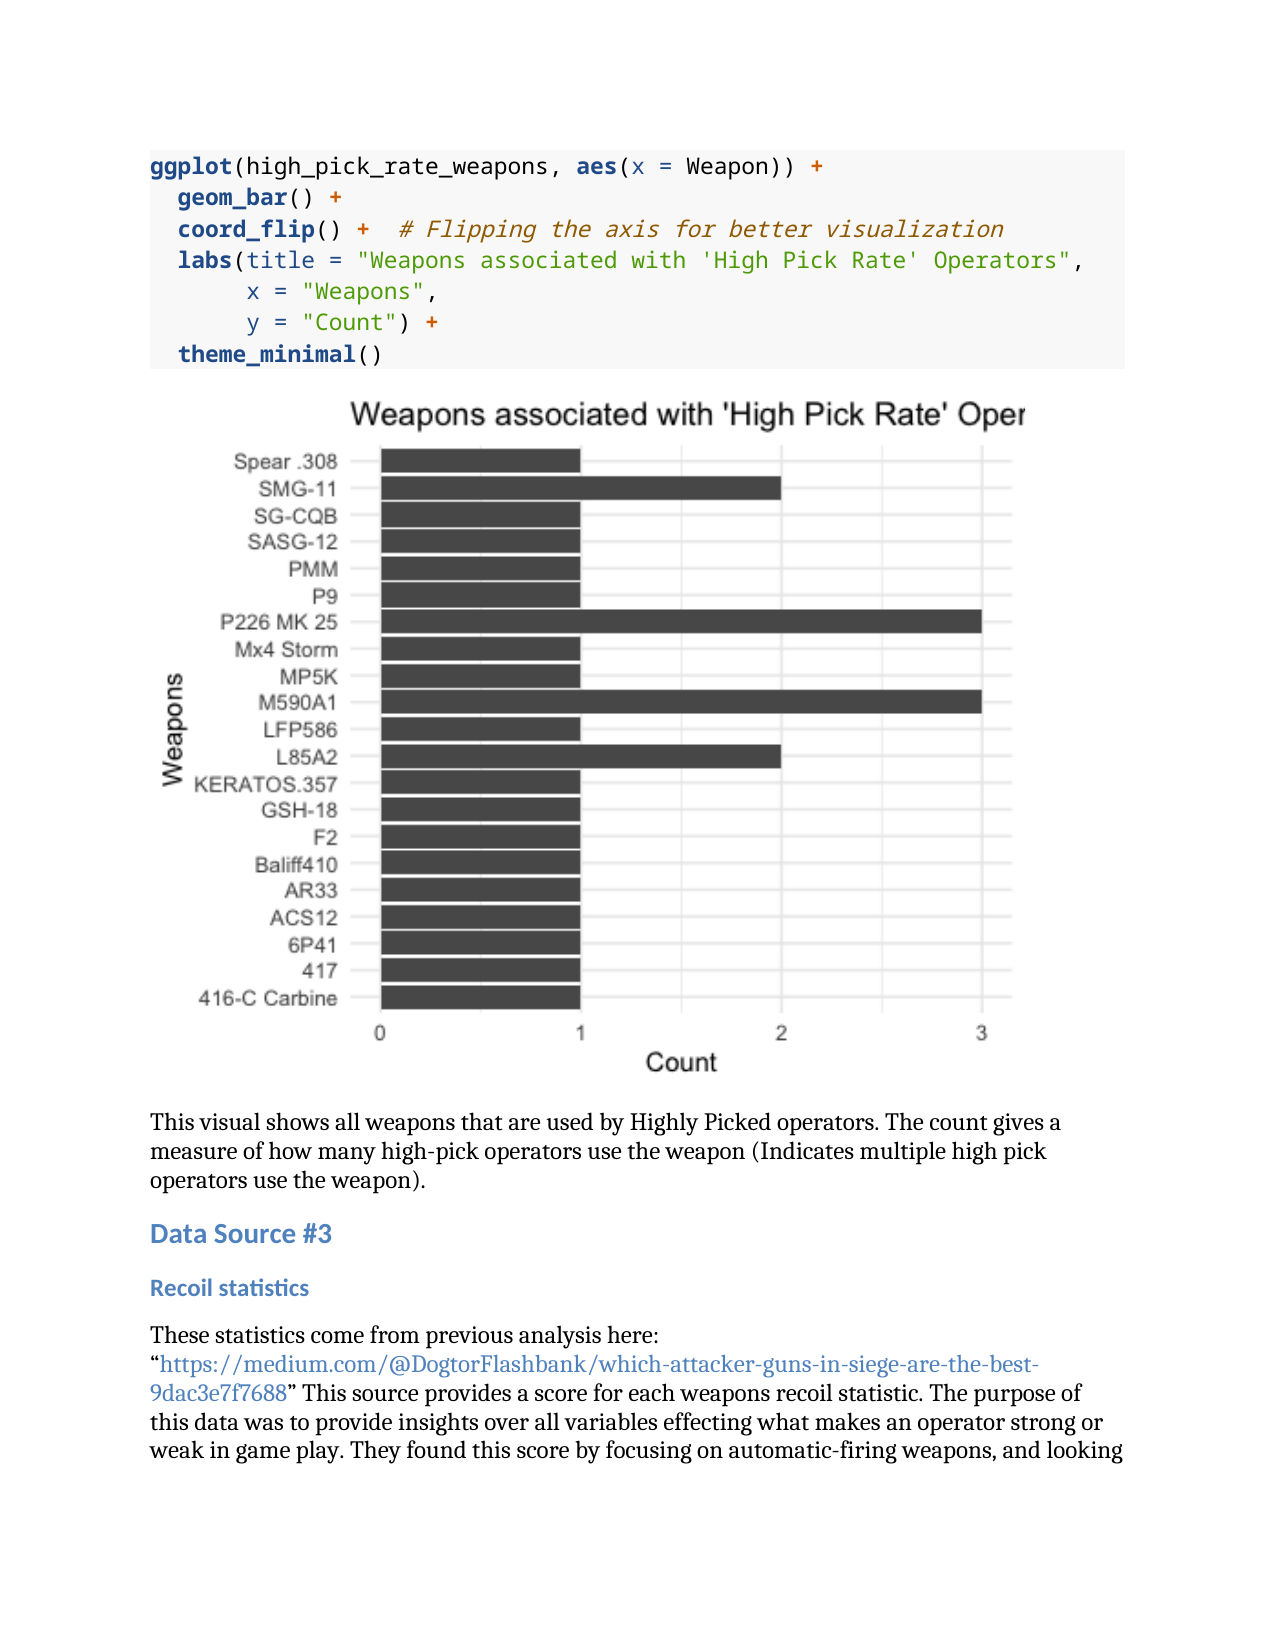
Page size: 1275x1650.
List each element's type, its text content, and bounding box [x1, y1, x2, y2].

subtitle Data Source #3 [150, 1215, 1125, 1251]
subtitle Recoil statistics [150, 1272, 1125, 1302]
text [150, 1321, 1125, 1465]
picture [150, 389, 1025, 1090]
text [150, 150, 1125, 369]
text This visual shows all weapons that are used by Highly Picked operators. The count gives a measure of how many high-pick operators use the weapon (Indicates multiple high pick operators use the weapon). [150, 1108, 1125, 1194]
